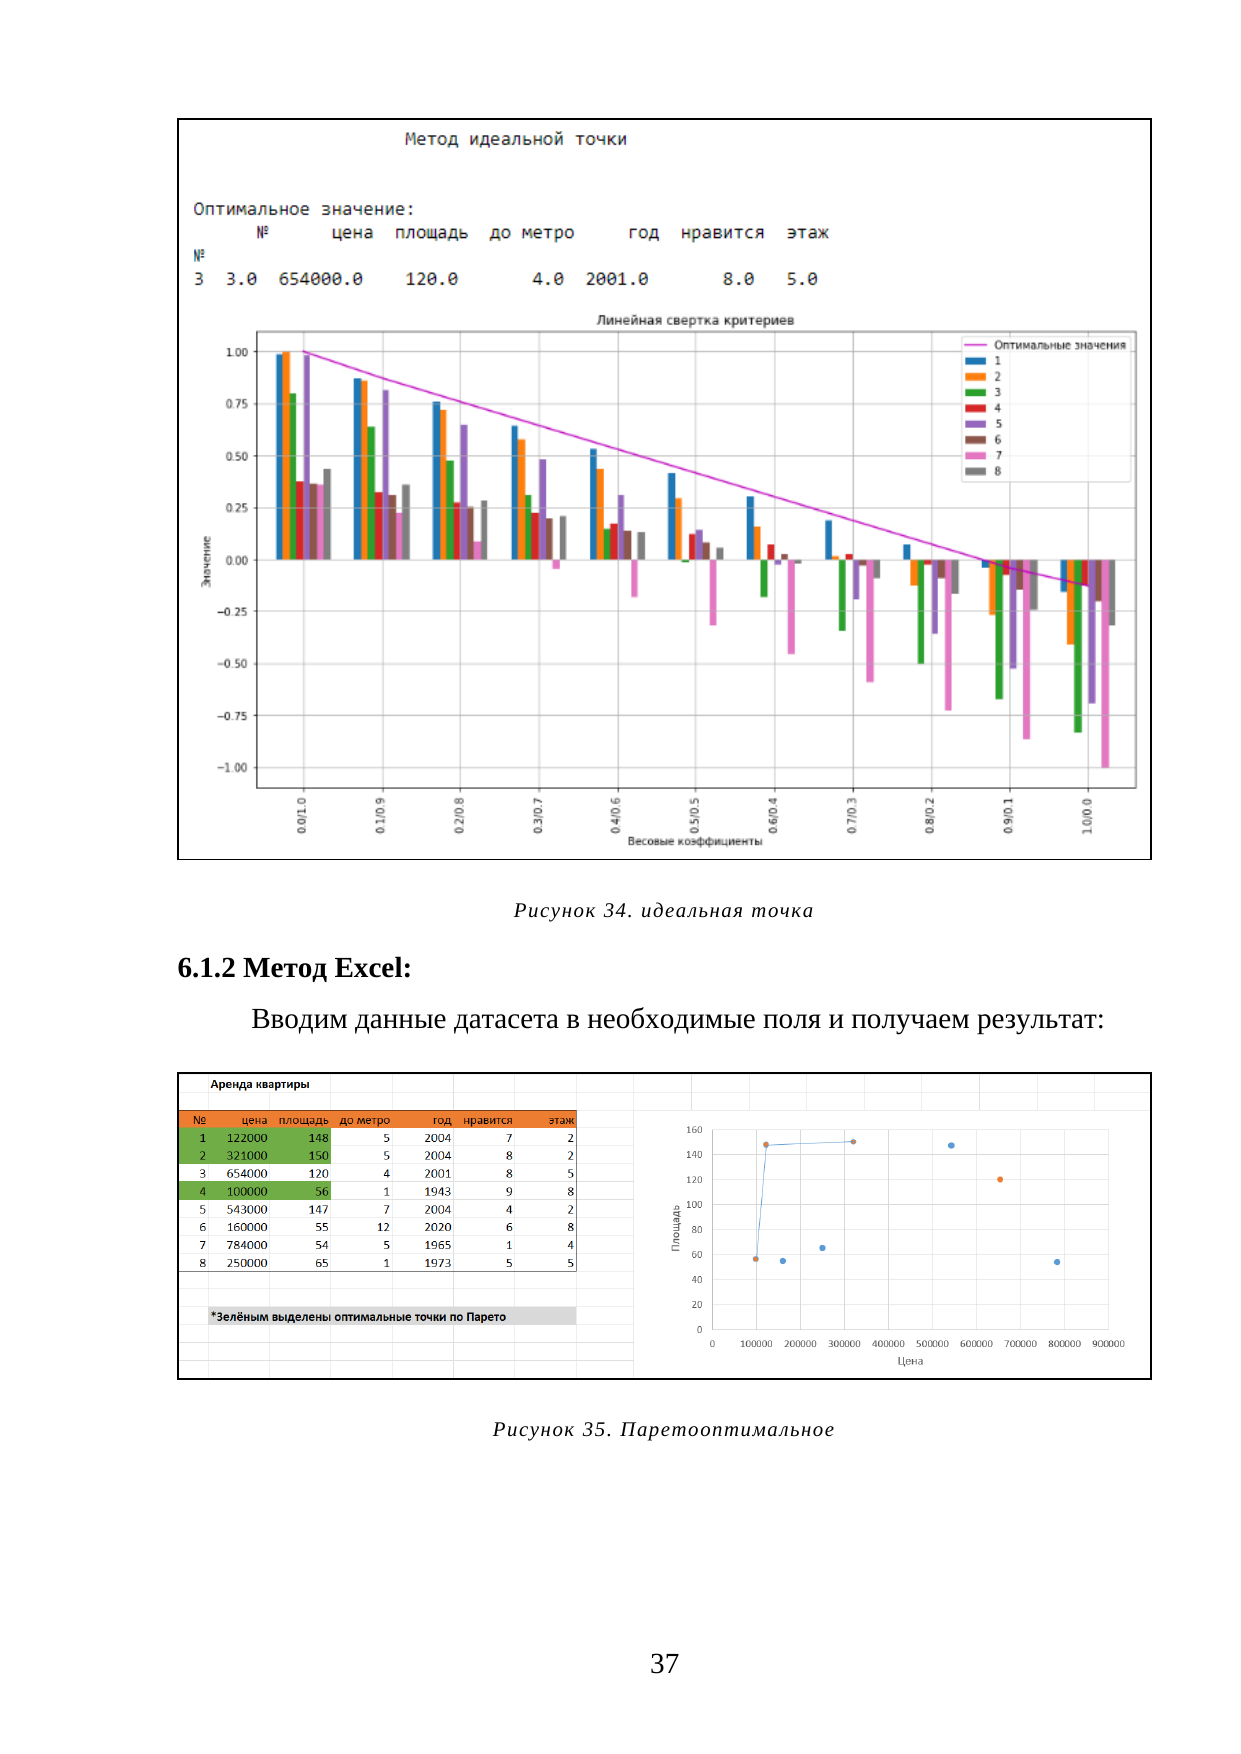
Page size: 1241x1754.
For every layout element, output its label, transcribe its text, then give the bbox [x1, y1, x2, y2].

picture [179, 120, 1150, 859]
text Вводим данные датасета в необходимые поля и получаем результат: [177, 1001, 1152, 1034]
subtitle 6.1.2 Метод Excel: [177, 951, 1152, 984]
picture [179, 1074, 1150, 1378]
